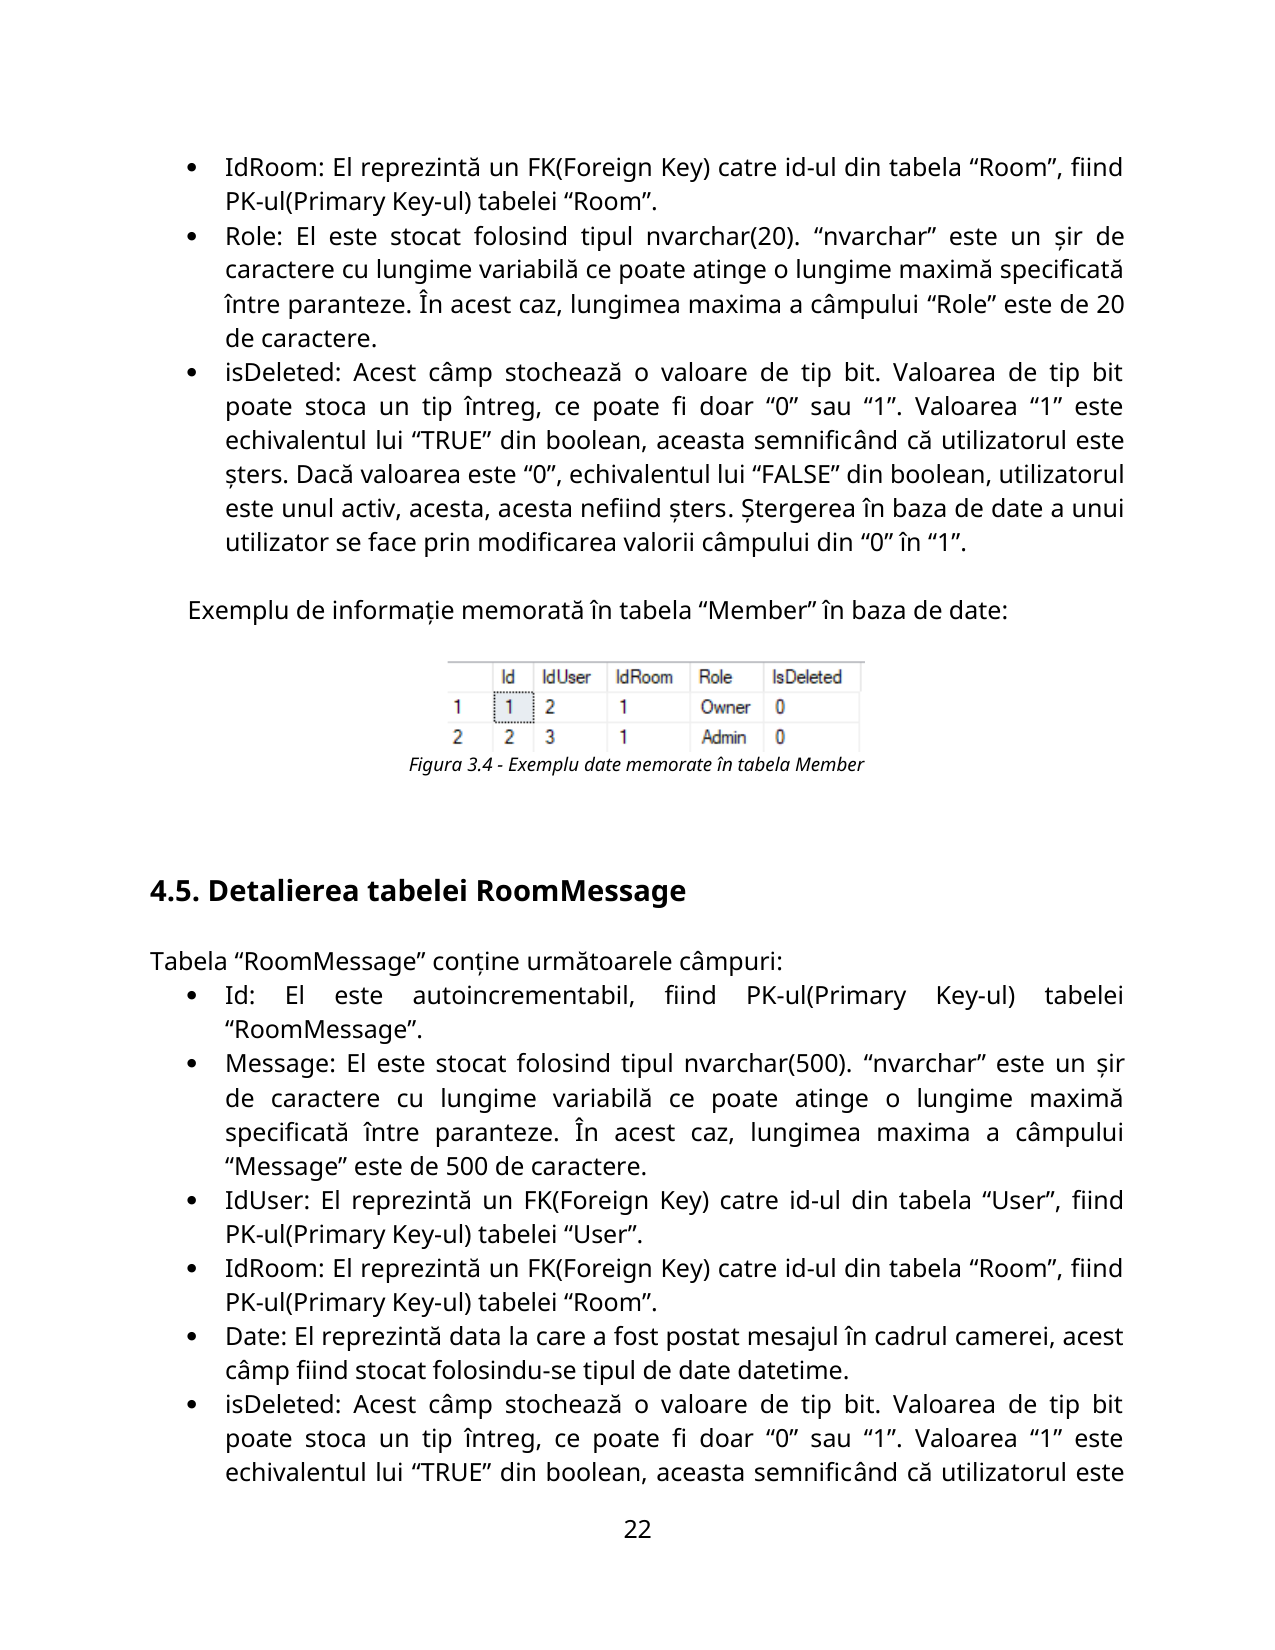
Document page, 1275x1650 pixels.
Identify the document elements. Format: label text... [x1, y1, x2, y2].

picture [447, 661, 865, 752]
list Role: El este stocat folosind tipul nvarchar(20). “nvarchar” este un șir de caractere cu lungime variabilă ce poate atinge o lungime maximă specificată între paranteze. În acest caz, lungimea maxima a câmpului “Role” este de 20 de caractere. [187, 218, 1125, 354]
text Tabela “RoomMessage” conține următoarele câmpuri: [150, 944, 1125, 978]
list IdUser: El reprezintă un FK(Foreign Key) catre id-ul din tabela “User”, fiind PK-ul(Primary Key-ul) tabelei “User”. [187, 1182, 1125, 1251]
list Date: El reprezintă data la care a fost postat mesajul în cadrul camerei, acest câmp fiind stocat folosindu-se tipul de date datetime. [187, 1319, 1125, 1387]
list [187, 1387, 1125, 1489]
text Exemplu de informație memorată în tabela “Member” în baza de date: [150, 593, 1125, 627]
text Figura 3.4 - Exemplu date memorate în tabela Member [150, 752, 1125, 777]
subtitle 4.5. Detalierea tabelei RoomMessage [150, 870, 1125, 910]
list IdRoom: El reprezintă un FK(Foreign Key) catre id-ul din tabela “Room”, fiind PK-ul(Primary Key-ul) tabelei “Room”. [187, 1251, 1125, 1319]
list Id: El este autoincrementabil, fiind PK-ul(Primary Key-ul) tabelei “RoomMessage”. [187, 978, 1125, 1046]
list Message: El este stocat folosind tipul nvarchar(500). “nvarchar” este un șir de caractere cu lungime variabilă ce poate atinge o lungime maximă specificată între paranteze. În acest caz, lungimea maxima a câmpului “Message” este de 500 de caractere. [187, 1046, 1125, 1182]
list IdRoom: El reprezintă un FK(Foreign Key) catre id-ul din tabela “Room”, fiind PK-ul(Primary Key-ul) tabelei “Room”. [187, 150, 1125, 218]
